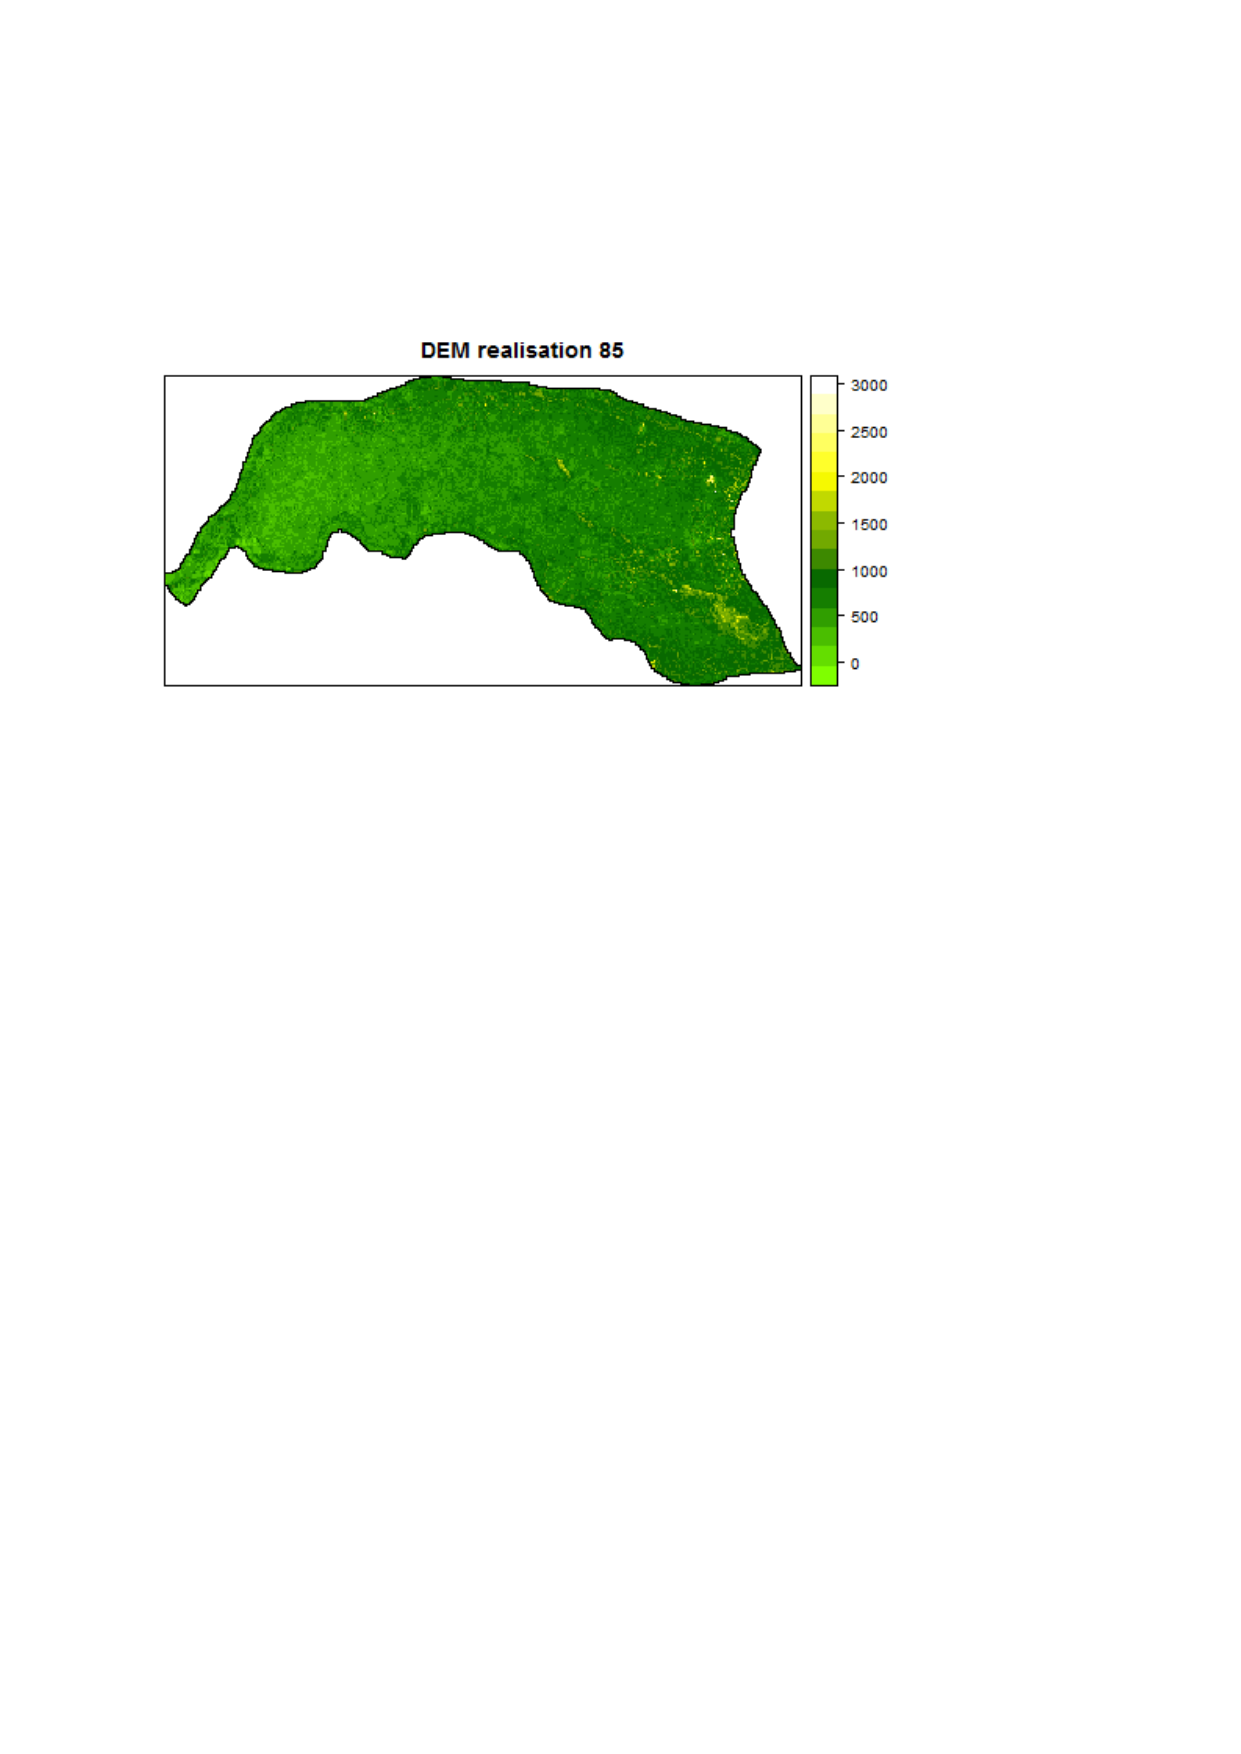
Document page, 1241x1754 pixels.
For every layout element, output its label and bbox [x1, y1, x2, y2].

picture [147, 147, 898, 898]
